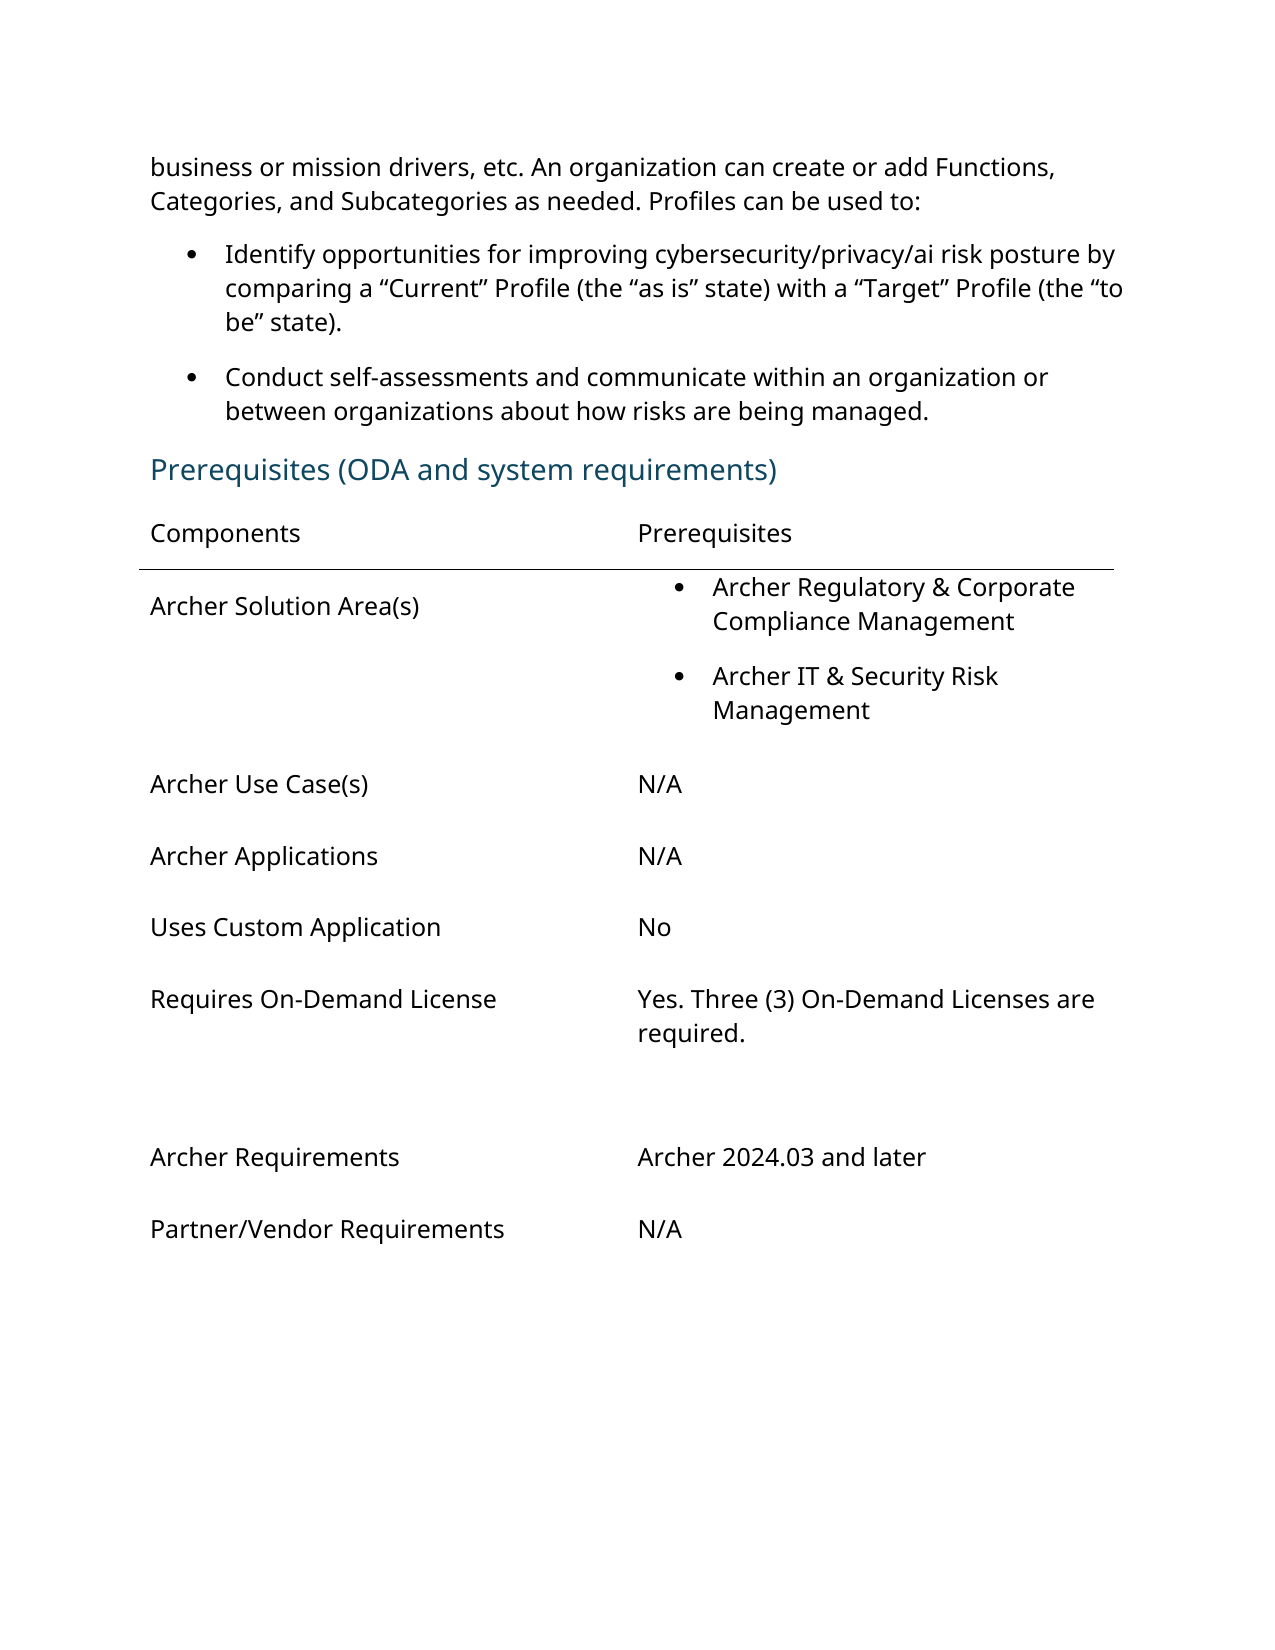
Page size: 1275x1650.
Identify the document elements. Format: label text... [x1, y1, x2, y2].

table_header Prerequisites [626, 497, 1114, 568]
table_cell Partner/Vendor Requirements [139, 1193, 626, 1264]
table_cell Archer Applications [139, 820, 626, 891]
table_cell Archer Requirements [139, 1121, 626, 1193]
table_cell No [626, 891, 1114, 963]
table_cell N/A [626, 1193, 1114, 1264]
table_cell N/A [626, 820, 1114, 891]
table_cell Archer 2024.03 and later [626, 1121, 1114, 1193]
table_cell Archer Use Case(s) [139, 748, 626, 819]
table_cell Yes. Three (3) On-Demand Licenses are required. [626, 963, 1114, 1121]
table_cell N/A [626, 748, 1114, 819]
table_cell Archer Regulatory & Corporate Compliance Management Archer IT & Security Risk Management [626, 570, 1114, 748]
list Identify opportunities for improving cybersecurity/privacy/ai risk posture by comparing a “Current” Profile (the “as is” state) with a “Target” Profile (the “to be” state). [187, 237, 1125, 339]
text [150, 150, 1125, 218]
table_cell Requires On-Demand License [139, 963, 626, 1121]
list Conduct self-assessments and communicate within an organization or between organizations about how risks are being managed. [187, 360, 1125, 428]
table_header Components [139, 497, 626, 568]
subtitle Prerequisites (ODA and system requirements) [150, 449, 1125, 488]
table_cell Archer Solution Area(s) [139, 570, 626, 748]
table_cell Uses Custom Application [139, 891, 626, 963]
